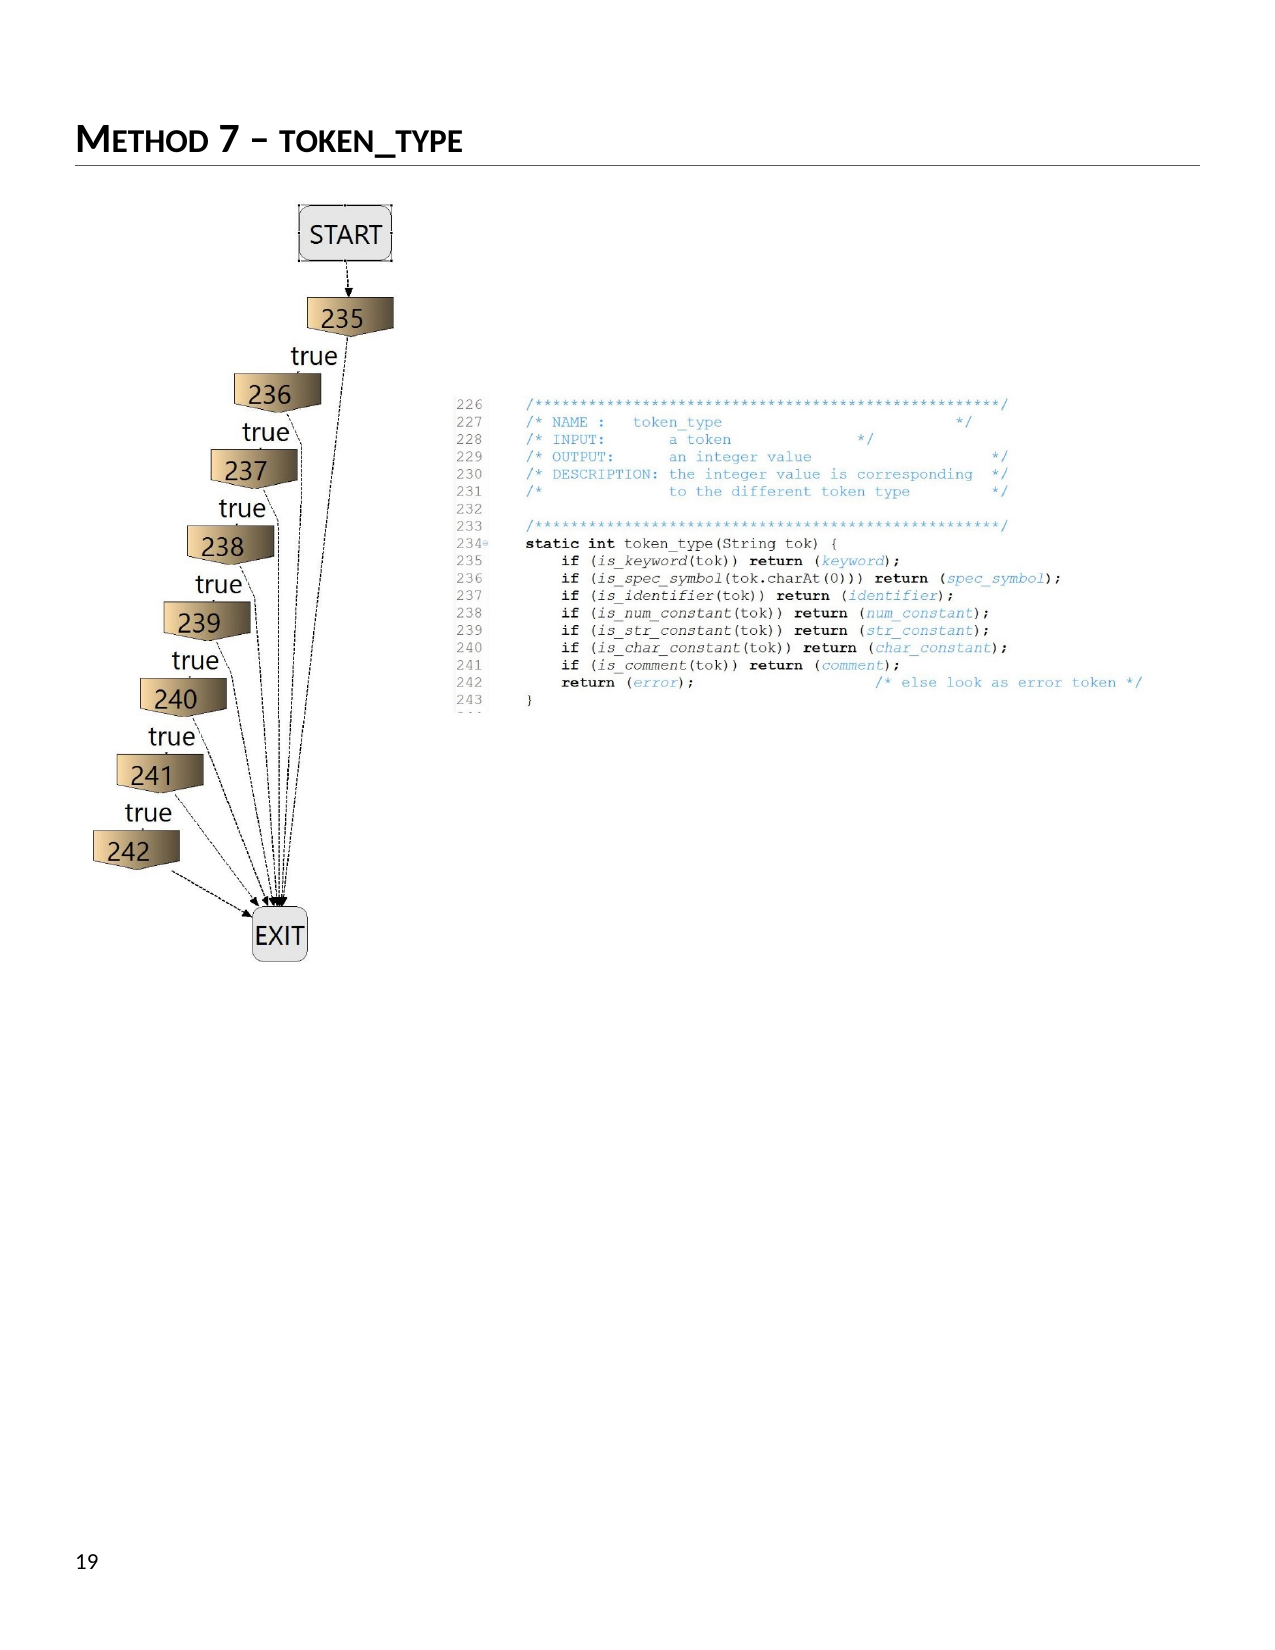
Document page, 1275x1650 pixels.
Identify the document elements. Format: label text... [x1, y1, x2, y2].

subtitle Method 7 – token_type [75, 112, 1200, 165]
picture [75, 187, 1200, 972]
